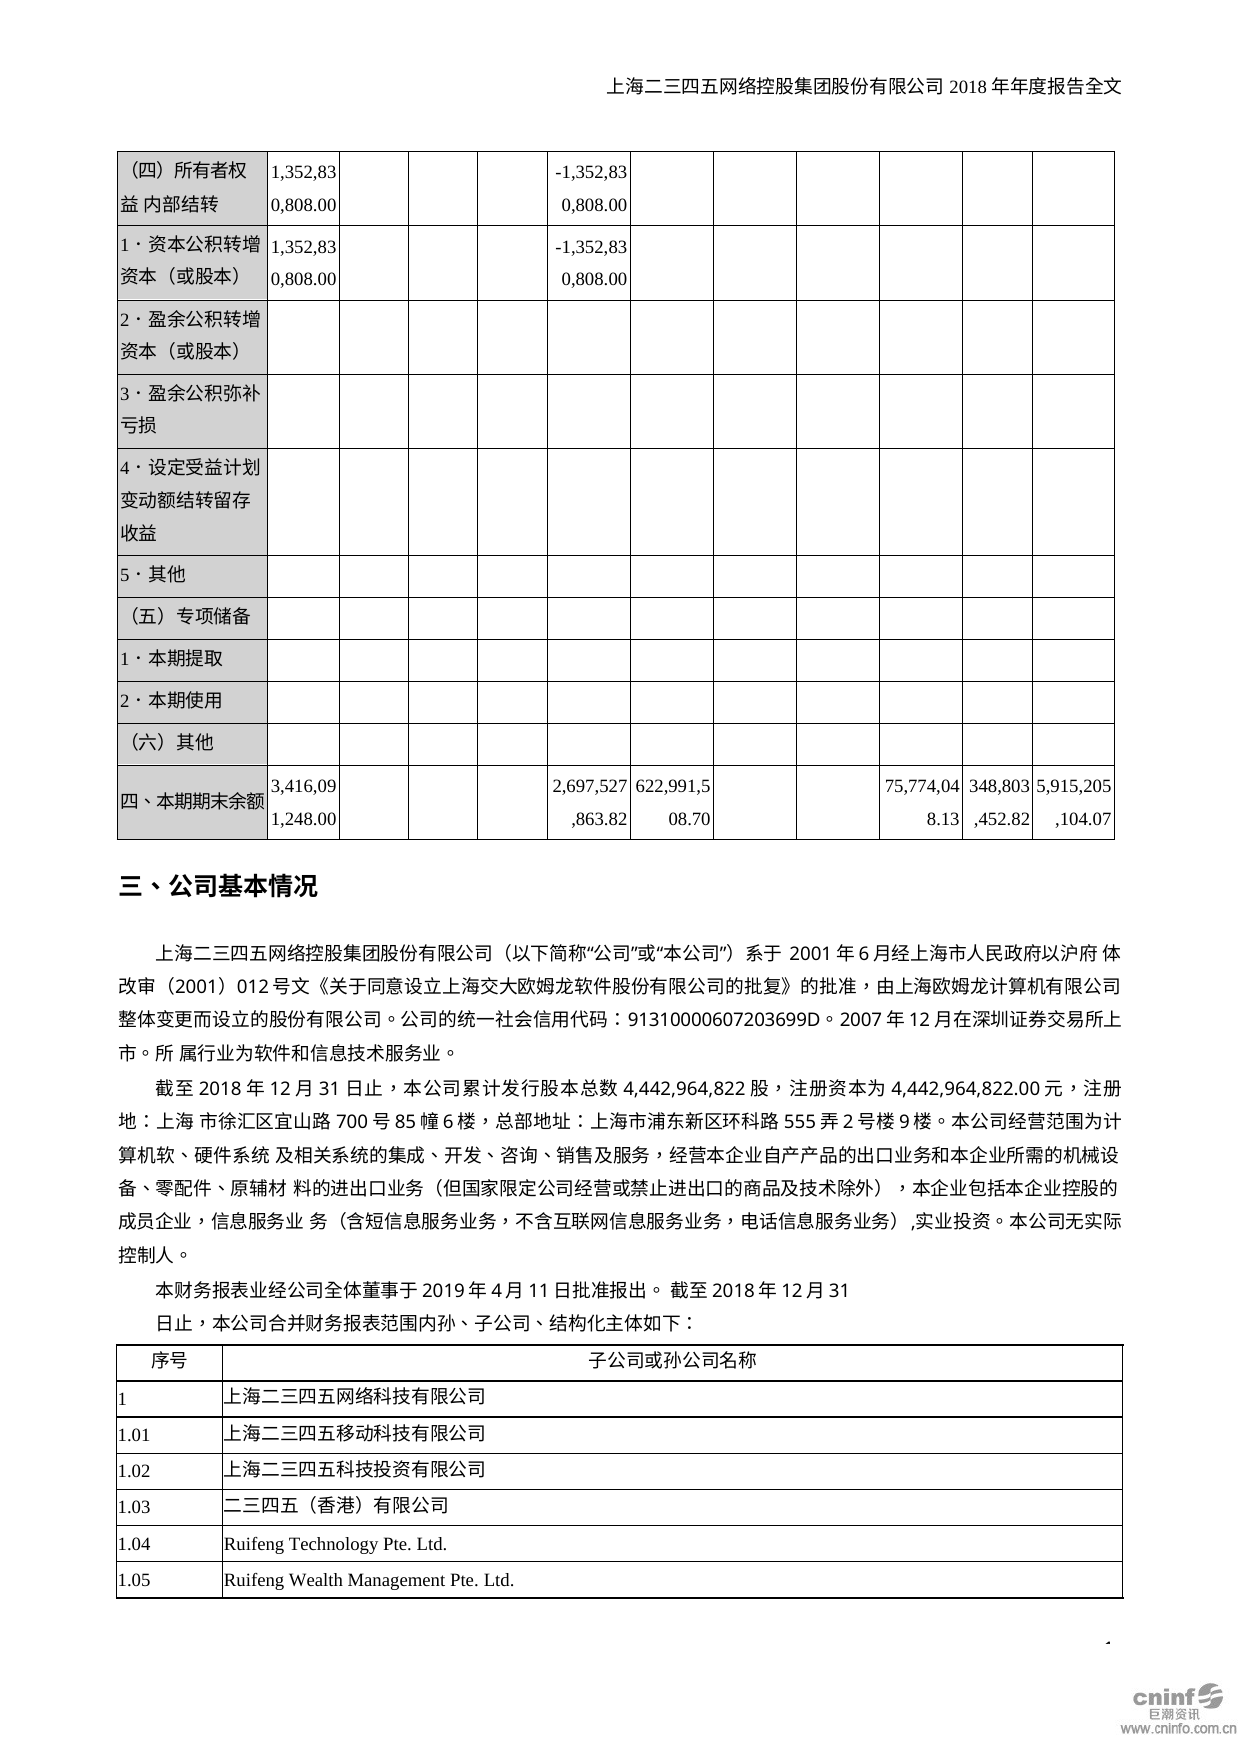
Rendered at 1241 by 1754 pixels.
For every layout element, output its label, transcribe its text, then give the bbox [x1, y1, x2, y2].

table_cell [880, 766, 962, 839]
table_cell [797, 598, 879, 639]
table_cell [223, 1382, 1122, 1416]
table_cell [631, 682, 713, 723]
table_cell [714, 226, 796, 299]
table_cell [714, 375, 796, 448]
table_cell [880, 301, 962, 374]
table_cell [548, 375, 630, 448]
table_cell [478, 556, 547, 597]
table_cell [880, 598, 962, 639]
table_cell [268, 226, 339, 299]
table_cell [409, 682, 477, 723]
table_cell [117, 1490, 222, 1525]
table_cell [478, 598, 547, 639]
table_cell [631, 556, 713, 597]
text 上海二三四五网络控股集团股份有限公司（以下简称“公司”或“本公司”）系于2001年6月经上海市人民政府以沪府 体改审（2001）012号文《关于同意设立上海交大欧姆龙软件股份有限公司的批复》的批准，由上海欧姆龙计算机有限公司 整体变更而设立的股份有限公司。公司的统一社会信用代码：91310000607203699D。2007年12月在深圳证券交易所上市。所 属行业为软件和信息技术服务业。 [118, 940, 1123, 1065]
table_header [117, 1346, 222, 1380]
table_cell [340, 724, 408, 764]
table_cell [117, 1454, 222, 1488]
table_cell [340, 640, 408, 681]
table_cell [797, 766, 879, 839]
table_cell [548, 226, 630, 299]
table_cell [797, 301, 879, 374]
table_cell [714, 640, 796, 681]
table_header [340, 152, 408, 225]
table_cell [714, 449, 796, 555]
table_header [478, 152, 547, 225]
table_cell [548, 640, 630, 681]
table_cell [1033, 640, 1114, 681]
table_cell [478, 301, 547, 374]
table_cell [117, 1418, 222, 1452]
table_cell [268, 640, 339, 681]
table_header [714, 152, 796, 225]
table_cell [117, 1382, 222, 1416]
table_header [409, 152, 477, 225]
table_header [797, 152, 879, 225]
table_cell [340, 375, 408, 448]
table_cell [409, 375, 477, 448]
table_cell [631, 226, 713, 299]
text 截至2018年12月31日止，本公司累计发行股本总数4,442,964,822股，注册资本为4,442,964,822.00元，注册地：上海 市徐汇区宜山路700号85幢6楼，总部地址：上海市浦东新区环科路555弄2号楼9楼。本公司经营范围为计算机软、硬件系统 及相关系统的集成、开发、咨询、销售及服务，经营本企业自产产品的出口业务和本企业所需的机械设备、零配件、原辅材 料的进出口业务（但国家限定公司经营或禁止进出口的商品及技术除外），本企业包括本企业控股的成员企业，信息服务业 务（含短信息服务业务，不含互联网信息服务业务，电话信息服务业务）,实业投资。本公司无实际控制人。 [118, 1075, 1122, 1267]
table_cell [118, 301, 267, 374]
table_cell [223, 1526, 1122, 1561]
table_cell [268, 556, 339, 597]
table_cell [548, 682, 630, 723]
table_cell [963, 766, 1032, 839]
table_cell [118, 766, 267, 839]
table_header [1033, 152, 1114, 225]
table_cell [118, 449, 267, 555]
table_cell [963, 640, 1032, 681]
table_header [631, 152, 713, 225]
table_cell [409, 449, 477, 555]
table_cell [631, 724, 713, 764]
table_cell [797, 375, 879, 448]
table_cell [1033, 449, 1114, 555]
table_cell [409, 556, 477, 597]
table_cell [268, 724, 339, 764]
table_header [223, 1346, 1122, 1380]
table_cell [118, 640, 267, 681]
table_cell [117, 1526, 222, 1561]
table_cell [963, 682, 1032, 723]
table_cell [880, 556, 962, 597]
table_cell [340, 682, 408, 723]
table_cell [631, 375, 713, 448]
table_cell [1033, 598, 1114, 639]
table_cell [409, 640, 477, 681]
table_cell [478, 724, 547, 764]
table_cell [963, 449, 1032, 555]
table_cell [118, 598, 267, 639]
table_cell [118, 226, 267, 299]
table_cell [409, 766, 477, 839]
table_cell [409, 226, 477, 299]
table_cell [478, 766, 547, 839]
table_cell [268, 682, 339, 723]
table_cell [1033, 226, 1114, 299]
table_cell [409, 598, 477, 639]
picture [1115, 1680, 1240, 1737]
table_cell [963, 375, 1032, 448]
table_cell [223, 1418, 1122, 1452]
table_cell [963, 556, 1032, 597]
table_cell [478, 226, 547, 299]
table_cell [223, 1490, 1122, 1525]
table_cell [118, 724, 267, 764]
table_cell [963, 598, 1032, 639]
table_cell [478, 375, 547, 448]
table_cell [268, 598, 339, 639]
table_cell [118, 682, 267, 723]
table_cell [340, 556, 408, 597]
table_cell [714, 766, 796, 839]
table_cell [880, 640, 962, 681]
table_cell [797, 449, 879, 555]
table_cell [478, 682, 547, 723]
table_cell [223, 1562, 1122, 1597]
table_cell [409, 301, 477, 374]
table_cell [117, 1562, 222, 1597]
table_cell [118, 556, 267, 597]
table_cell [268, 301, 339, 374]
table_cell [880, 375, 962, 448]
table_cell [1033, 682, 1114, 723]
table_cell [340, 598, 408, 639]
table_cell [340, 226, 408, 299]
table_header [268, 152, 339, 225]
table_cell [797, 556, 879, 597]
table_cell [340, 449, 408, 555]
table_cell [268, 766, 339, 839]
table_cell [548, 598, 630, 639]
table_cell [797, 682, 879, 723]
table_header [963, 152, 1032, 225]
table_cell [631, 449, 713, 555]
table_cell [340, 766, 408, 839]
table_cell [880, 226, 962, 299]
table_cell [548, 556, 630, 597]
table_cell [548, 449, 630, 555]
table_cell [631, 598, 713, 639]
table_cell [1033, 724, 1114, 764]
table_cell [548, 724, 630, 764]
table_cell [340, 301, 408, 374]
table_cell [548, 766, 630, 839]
text 本财务报表业经公司全体董事于2019年4月11日批准报出。 截至2018年12月31日止，本公司合并财务报表范围内孙、子公司、结构化主体如下： [156, 1277, 851, 1336]
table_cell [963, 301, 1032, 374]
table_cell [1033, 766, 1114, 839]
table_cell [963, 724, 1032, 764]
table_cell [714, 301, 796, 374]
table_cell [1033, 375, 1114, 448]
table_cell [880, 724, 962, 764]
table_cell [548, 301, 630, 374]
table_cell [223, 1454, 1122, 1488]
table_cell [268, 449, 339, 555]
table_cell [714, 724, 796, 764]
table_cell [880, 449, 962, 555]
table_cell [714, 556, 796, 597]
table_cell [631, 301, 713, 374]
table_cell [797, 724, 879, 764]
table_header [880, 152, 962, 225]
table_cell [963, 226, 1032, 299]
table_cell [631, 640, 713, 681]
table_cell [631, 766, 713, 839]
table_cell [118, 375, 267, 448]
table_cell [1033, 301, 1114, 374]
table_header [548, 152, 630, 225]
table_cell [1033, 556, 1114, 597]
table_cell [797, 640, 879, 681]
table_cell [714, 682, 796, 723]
subtitle 三、公司基本情况 [118, 868, 1240, 902]
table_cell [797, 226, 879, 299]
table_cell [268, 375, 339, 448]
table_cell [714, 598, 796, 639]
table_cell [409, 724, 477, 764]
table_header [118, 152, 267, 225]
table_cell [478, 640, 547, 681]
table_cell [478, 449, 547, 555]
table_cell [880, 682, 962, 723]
